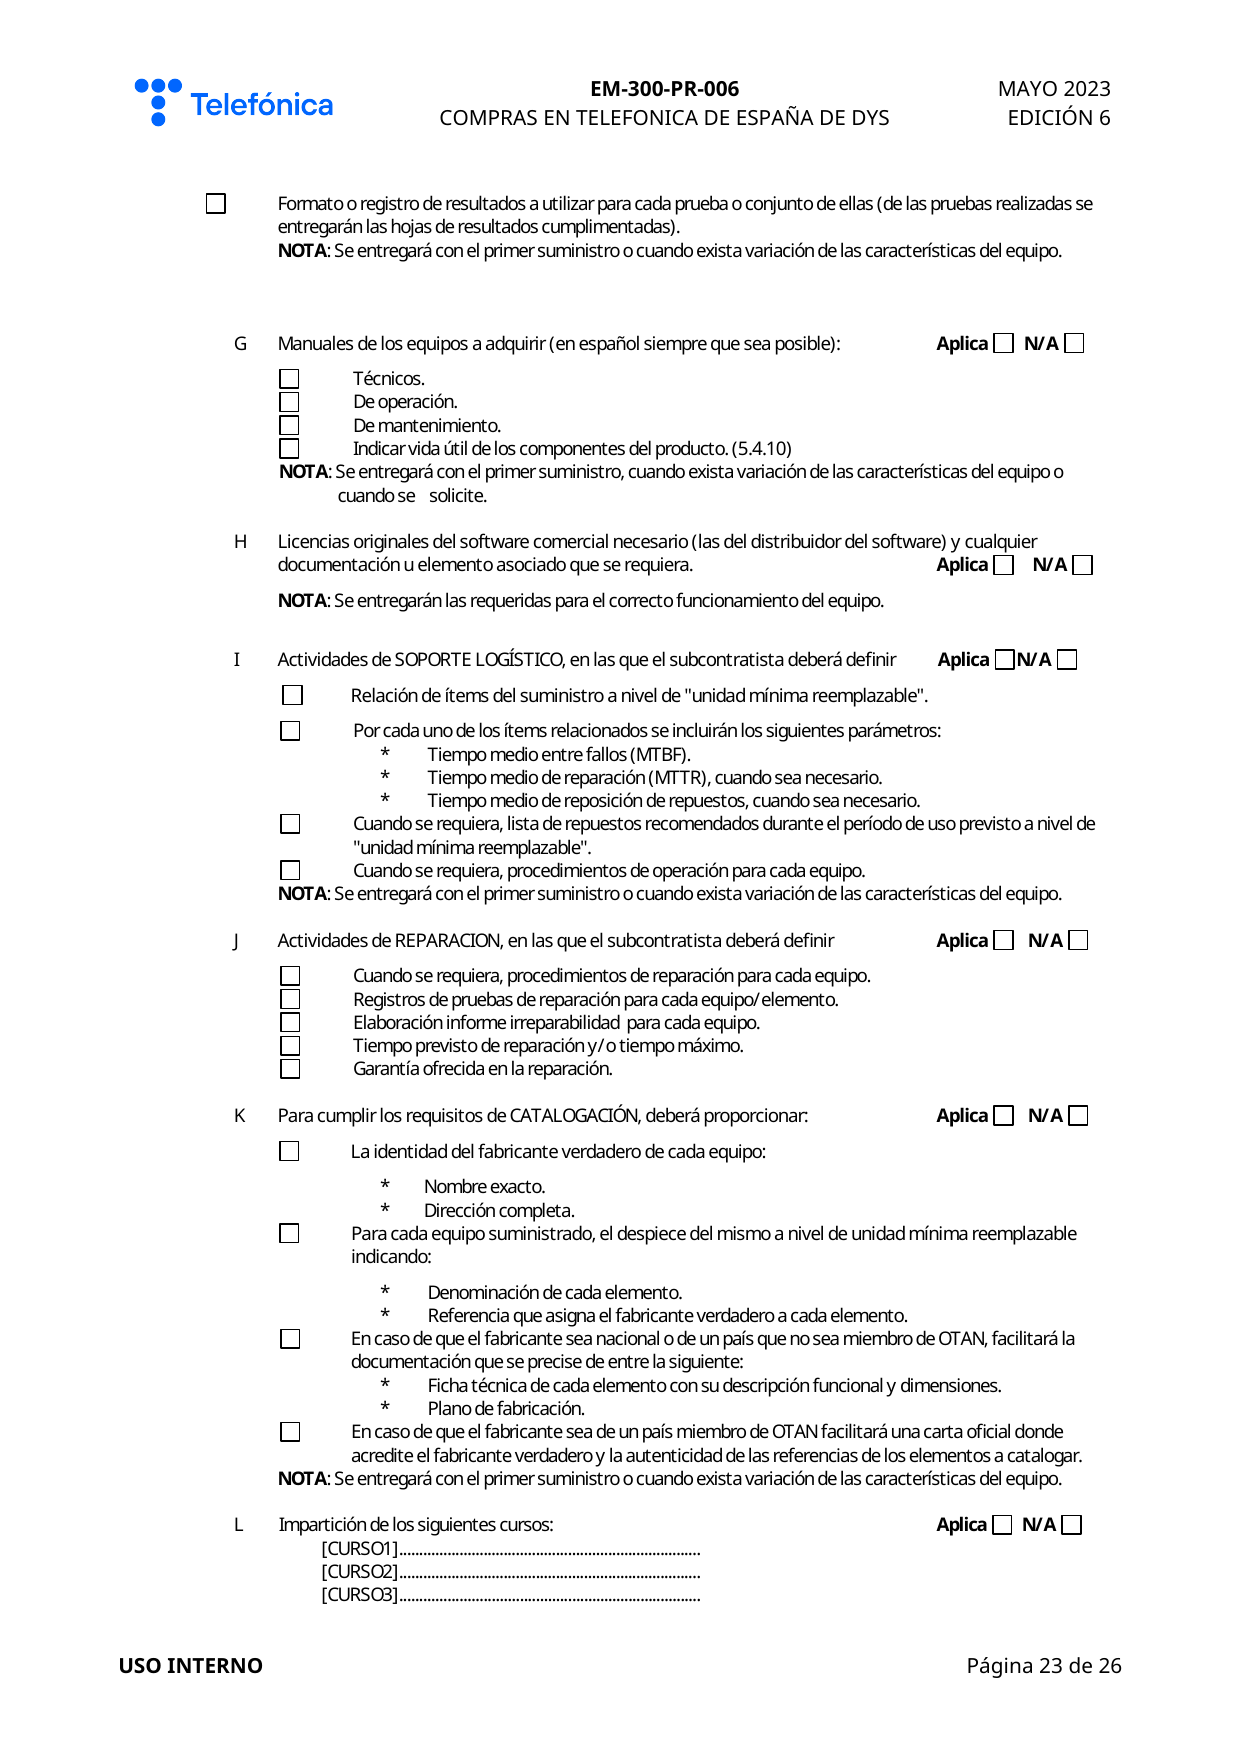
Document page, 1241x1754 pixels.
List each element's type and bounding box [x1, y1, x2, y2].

picture [129, 73, 338, 133]
